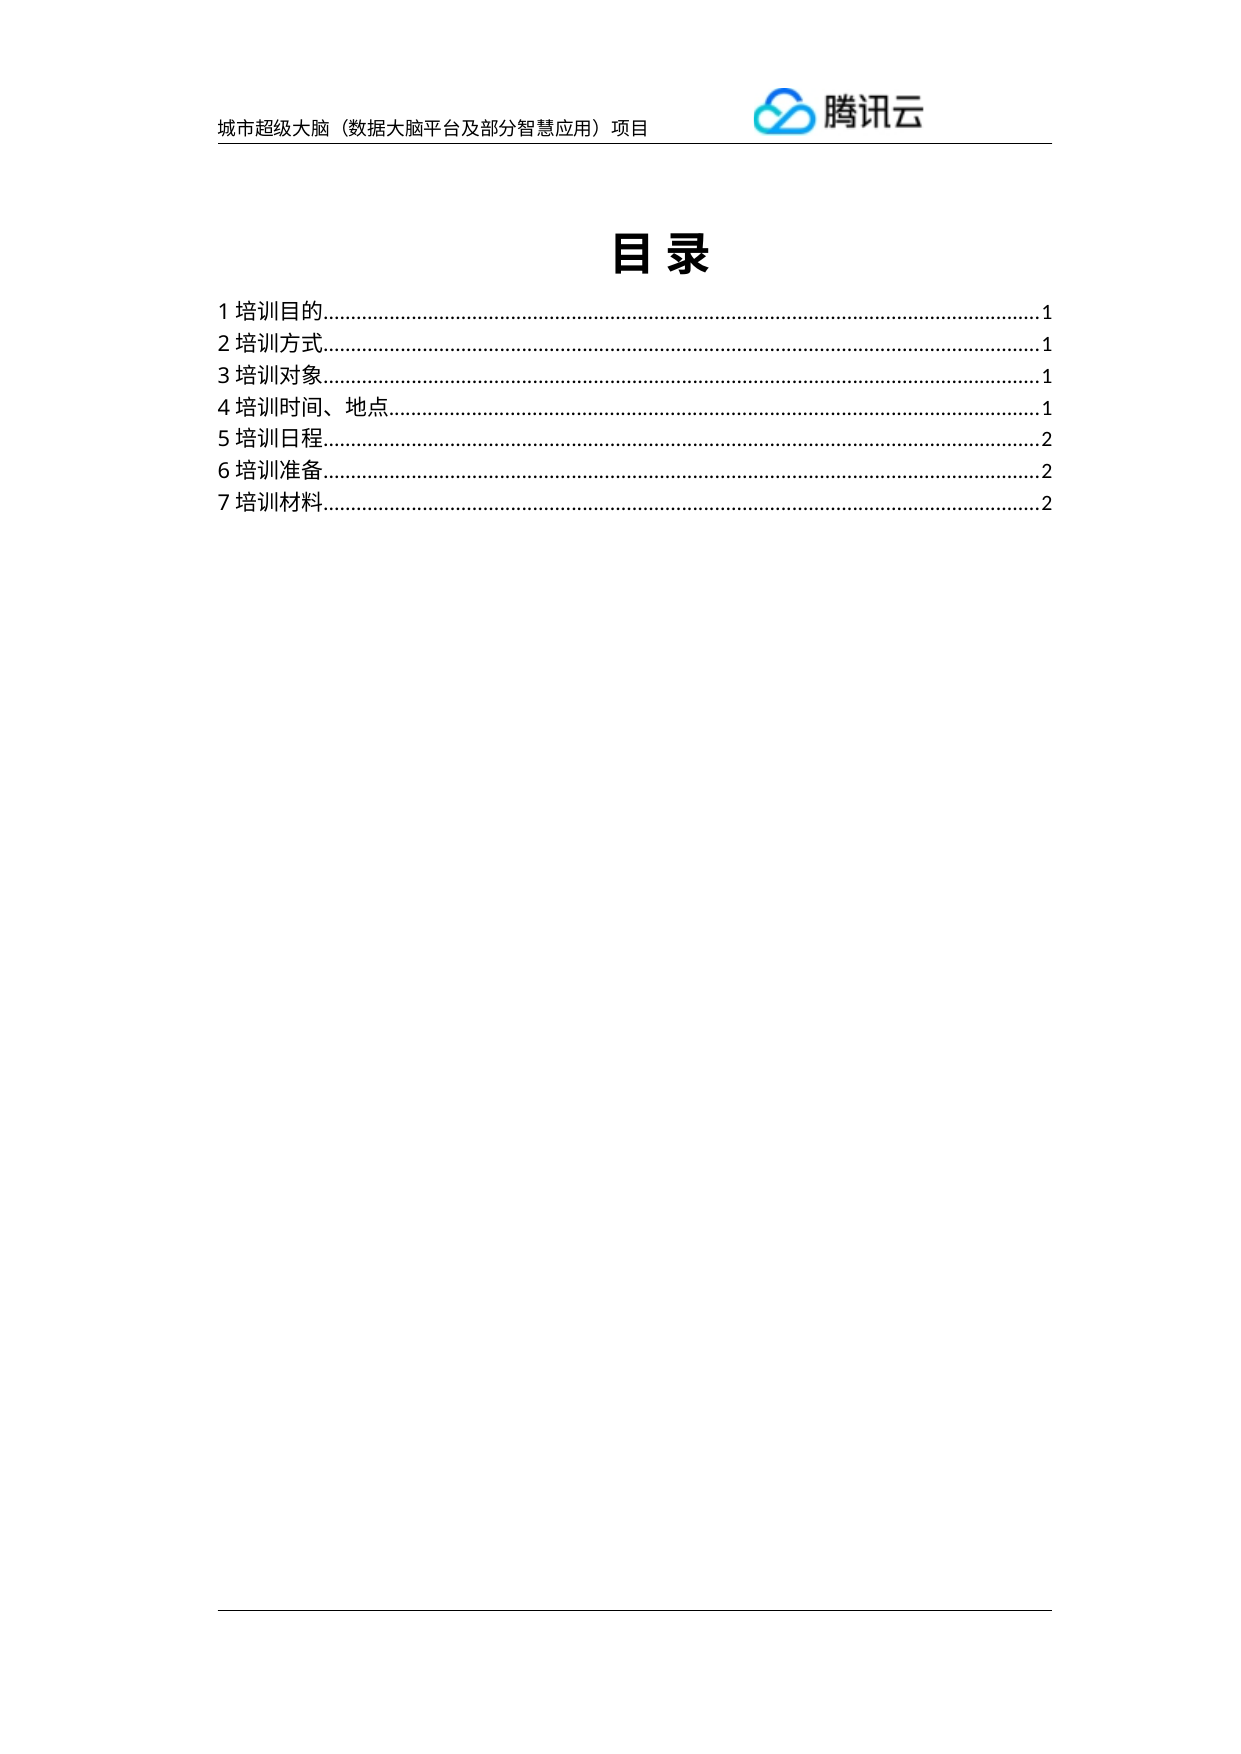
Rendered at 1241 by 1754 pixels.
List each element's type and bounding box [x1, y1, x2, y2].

picture [753, 88, 925, 136]
